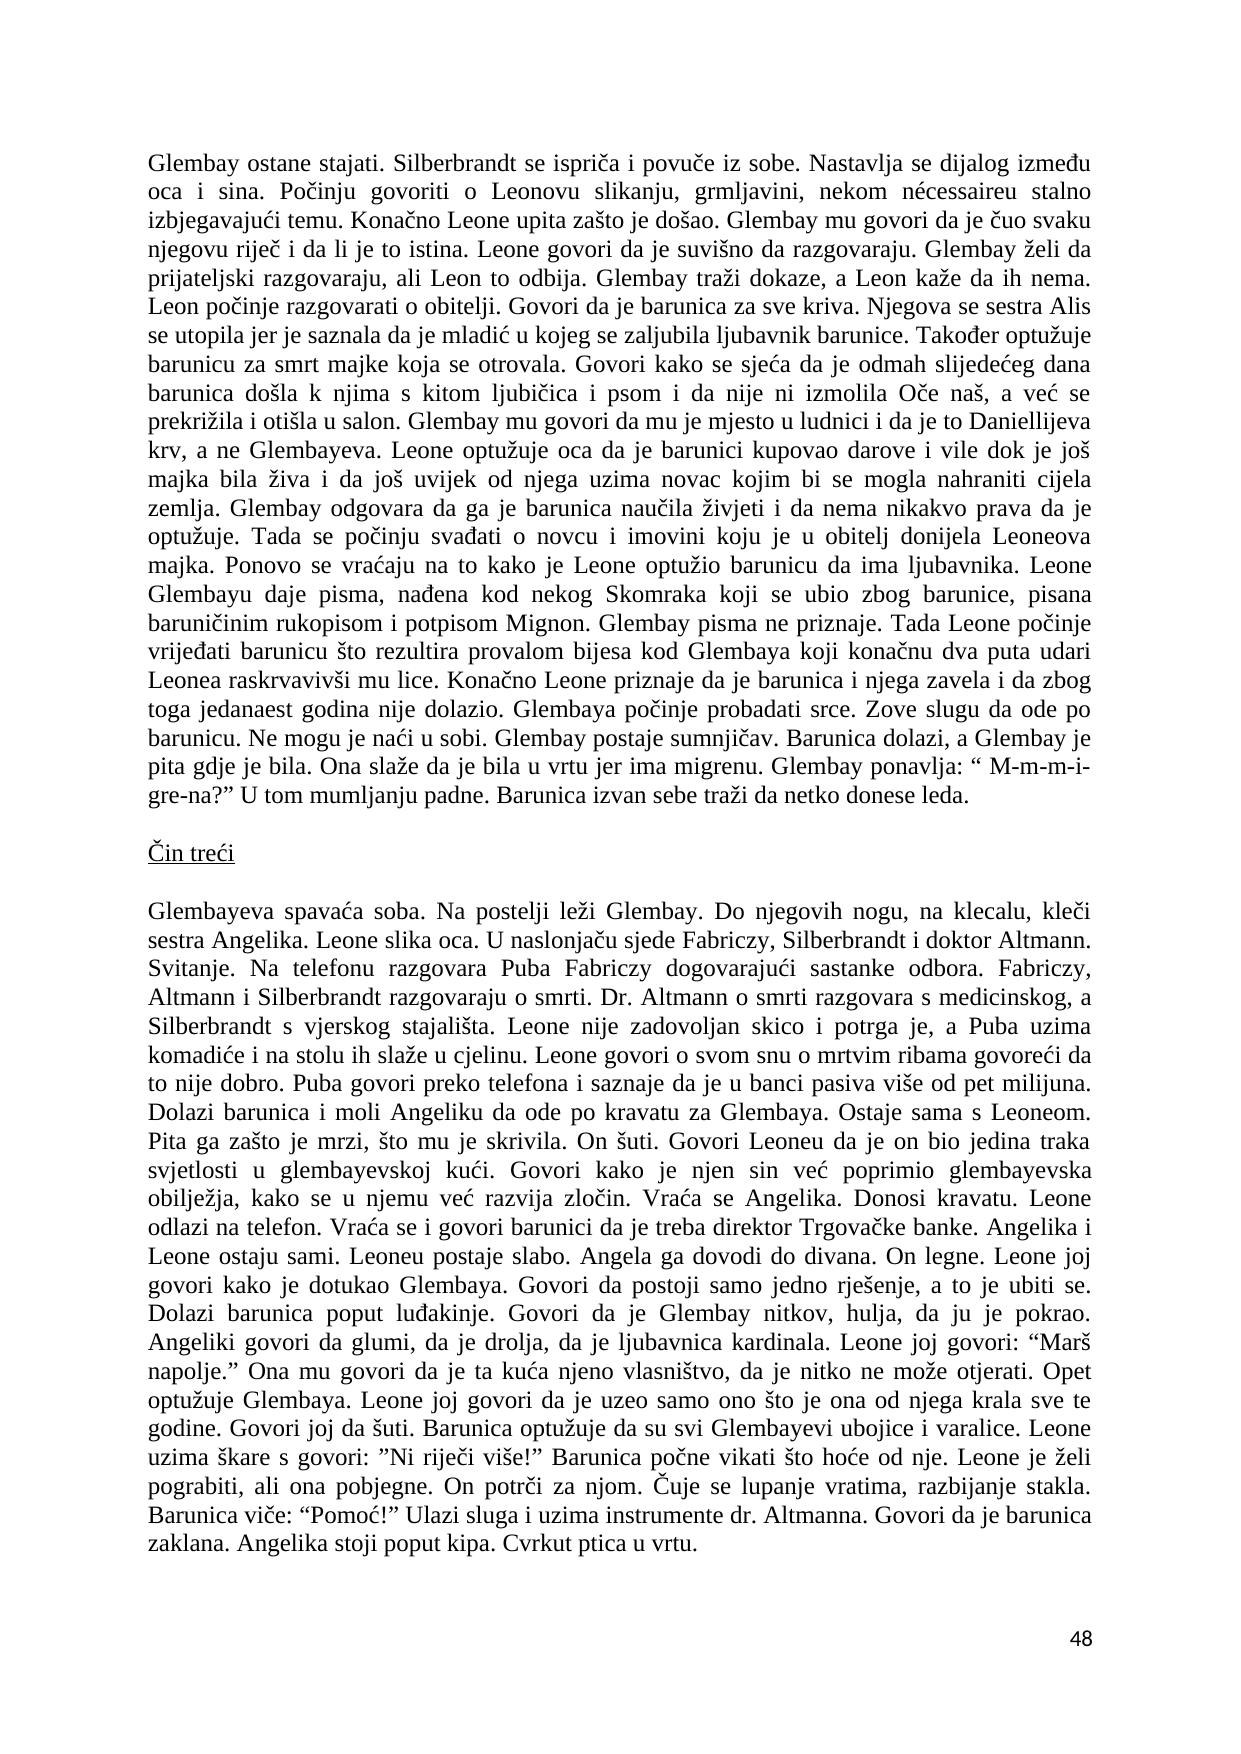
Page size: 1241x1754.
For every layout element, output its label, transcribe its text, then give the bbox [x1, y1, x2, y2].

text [148, 148, 1093, 809]
text Čin treći [148, 838, 1093, 867]
text Glembayeva spavaća soba. Na postelji leži Glembay. Do njegovih nogu, na klecalu, kleči sestra Angelika. Leone slika oca. U naslonjaču sjede Fabriczy, Silberbrandt i doktor Altmann. Svitanje. Na telefonu razgovara Puba Fabriczy dogovarajući sastanke odbora. Fabriczy, Altmann i Silberbrandt razgovaraju o smrti. Dr. Altmann o smrti razgovara s medicinskog, a Silberbrandt s vjerskog stajališta. Leone nije zadovoljan skico i potrga je, a Puba uzima komadiće i na stolu ih slaže u cjelinu. Leone govori o svom snu o mrtvim ribama govoreći da to nije dobro. Puba govori preko telefona i saznaje da je u banci pasiva više od pet milijuna. Dolazi barunica i moli Angeliku da ode po kravatu za Glembaya. Ostaje sama s Leoneom. Pita ga zašto je mrzi, što mu je skrivila. On šuti. Govori Leoneu da je on bio jedina traka svjetlosti u glembayevskoj kući. Govori kako je njen sin već poprimio glembayevska obilježja, kako se u njemu već razvija zločin. Vraća se Angelika. Donosi kravatu. Leone odlazi na telefon. Vraća se i govori barunici da je treba direktor Trgovačke banke. Angelika i Leone ostaju sami. Leoneu postaje slabo. Angela ga dovodi do divana. On legne. Leone joj govori kako je dotukao Glembaya. Govori da postoji samo jedno rješenje, a to je ubiti se. Dolazi barunica poput luđakinje. Govori da je Glembay nitkov, hulja, da ju je pokrao. Angeliki govori da glumi, da je drolja, da je ljubavnica kardinala. Leone joj govori: “Marš napolje.” Ona mu govori da je ta kuća njeno vlasništvo, da je nitko ne može otjerati. Opet optužuje Glembaya. Leone joj govori da je uzeo samo ono što je ona od njega krala sve te godine. Govori joj da šuti. Barunica optužuje da su svi Glembayevi ubojice i varalice. Leone uzima škare s govori: ”Ni riječi više!” Barunica počne vikati što hoće od nje. Leone je želi pograbiti, ali ona pobjegne. On potrči za njom. Čuje se lupanje vratima, razbijanje stakla. Barunica viče: “Pomoć!” Ulazi sluga i uzima instrumente dr. Altmanna. Govori da je barunica zaklana. Angelika stoji poput kipa. Cvrkut ptica u vrtu. [148, 896, 1093, 1557]
